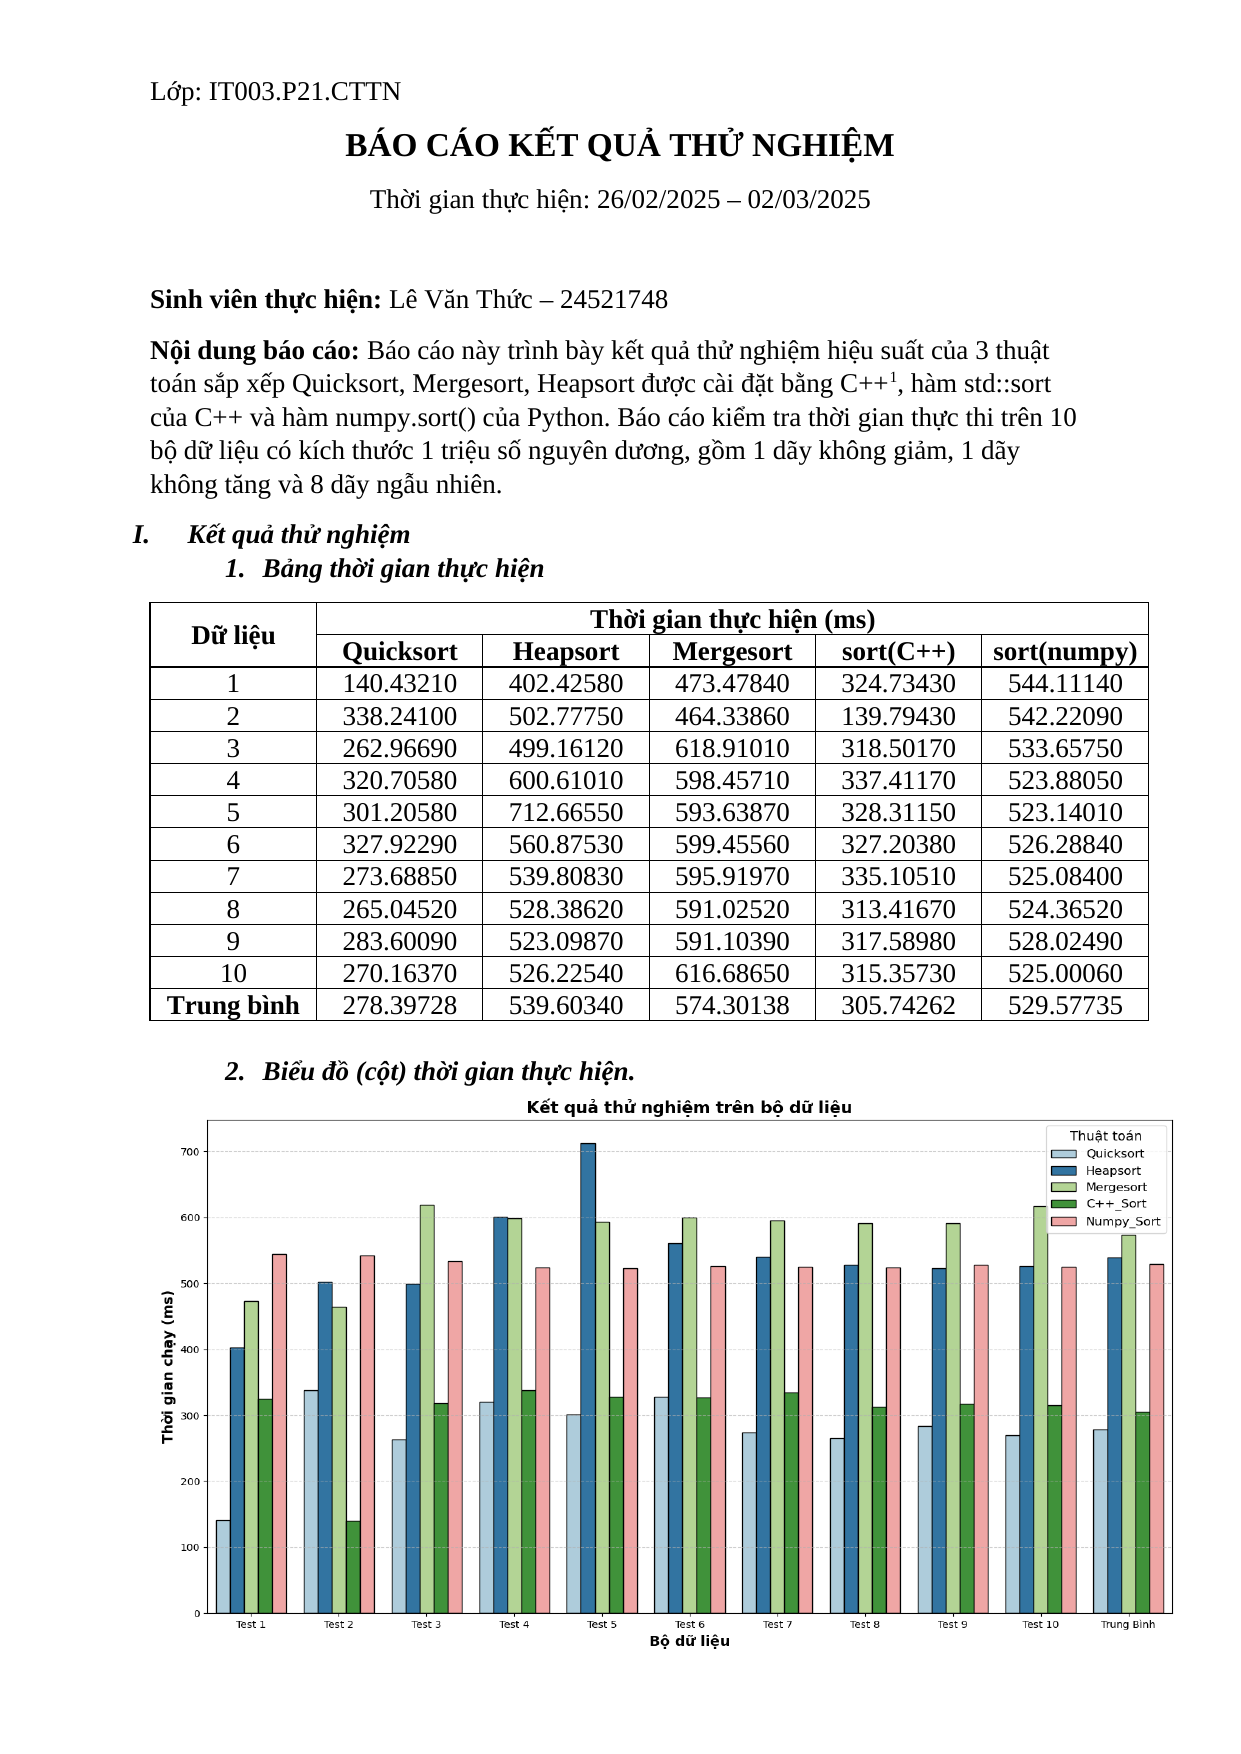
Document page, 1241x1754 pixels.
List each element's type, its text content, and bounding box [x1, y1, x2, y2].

table_cell 616.68650 [650, 957, 815, 988]
table_cell 560.87530 [483, 828, 649, 859]
table_cell Quicksort [317, 635, 482, 666]
table_cell 502.77750 [483, 700, 649, 731]
list Bảng thời gian thực hiện [225, 552, 1090, 583]
table_cell 591.10390 [650, 925, 815, 956]
list Biểu đồ (cột) thời gian thực hiện. [225, 1055, 1090, 1086]
table_cell 4 [151, 764, 316, 795]
table_cell 712.66550 [483, 796, 649, 827]
table_cell 335.10510 [816, 861, 981, 892]
table_cell 9 [151, 925, 316, 956]
table_cell 464.33860 [650, 700, 815, 731]
table_cell 324.73430 [816, 668, 981, 698]
table_cell 533.65750 [982, 732, 1148, 763]
table_cell 313.41670 [816, 893, 981, 924]
table_cell 1 [151, 668, 316, 698]
table_cell 528.02490 [982, 925, 1148, 956]
table_cell 283.60090 [317, 925, 482, 956]
table_cell 337.41170 [816, 764, 981, 795]
table_cell 139.79430 [816, 700, 981, 731]
table_cell 262.96690 [317, 732, 482, 763]
table_cell 539.80830 [483, 861, 649, 892]
table_cell 525.08400 [982, 861, 1148, 892]
table_header Dữ liệu [151, 603, 316, 666]
table_cell 529.57735 [982, 989, 1148, 1020]
table_cell 265.04520 [317, 893, 482, 924]
table_cell 523.88050 [982, 764, 1148, 795]
table_cell 539.60340 [483, 989, 649, 1020]
table_cell 3 [151, 732, 316, 763]
table_cell 598.45710 [650, 764, 815, 795]
table_cell 523.09870 [483, 925, 649, 956]
table_cell sort(C++) [816, 635, 981, 666]
table_cell 327.20380 [816, 828, 981, 859]
table_cell Mergesort [650, 635, 815, 666]
table_header Thời gian thực hiện (ms) [317, 603, 1148, 634]
text BÁO CÁO KẾT QUẢ THỬ NGHIỆM [150, 125, 1090, 163]
table_cell 473.47840 [650, 668, 815, 698]
table_cell 526.28840 [982, 828, 1148, 859]
table_cell 544.11140 [982, 668, 1148, 698]
text Thời gian thực hiện: 26/02/2025 – 02/03/2025 [150, 183, 1090, 214]
text Sinh viên thực hiện: Lê Văn Thức – 24521748 [150, 284, 1090, 315]
table_cell 270.16370 [317, 957, 482, 988]
table_cell 591.02520 [650, 893, 815, 924]
text Nội dung báo cáo: Báo cáo này trình bày kết quả thử nghiệm hiệu suất của 3 thuật toán sắp xếp Quicksort, Mergesort, Heapsort được cài đặt bằng C++, hàm std::sort của C++ và hàm numpy.sort() của Python. Báo cáo kiểm tra thời gian thực thi trên 10 bộ dữ liệu có kích thước 1 triệu số nguyên dương, gồm 1 dãy không giảm, 1 dãy không tăng và 8 dãy ngẫu nhiên. [150, 334, 1090, 499]
table_cell 574.30138 [650, 989, 815, 1020]
table_cell 599.45560 [650, 828, 815, 859]
table_cell 7 [151, 861, 316, 892]
table_cell sort(numpy) [982, 635, 1148, 666]
table_cell 525.00060 [982, 957, 1148, 988]
table_cell 402.42580 [483, 668, 649, 698]
table_cell Trung bình [151, 989, 316, 1020]
picture [150, 1088, 1183, 1659]
table_cell 499.16120 [483, 732, 649, 763]
table_cell 305.74262 [816, 989, 981, 1020]
table_cell 542.22090 [982, 700, 1148, 731]
table_cell 528.38620 [483, 893, 649, 924]
table_cell 6 [151, 828, 316, 859]
table_cell 301.20580 [317, 796, 482, 827]
table_cell 600.61010 [483, 764, 649, 795]
table_cell 278.39728 [317, 989, 482, 1020]
table_cell 524.36520 [982, 893, 1148, 924]
table_cell 618.91010 [650, 732, 815, 763]
table_cell 526.22540 [483, 957, 649, 988]
table_cell 273.68850 [317, 861, 482, 892]
table_cell 320.70580 [317, 764, 482, 795]
table_cell Heapsort [483, 635, 649, 666]
table_cell 328.31150 [816, 796, 981, 827]
table_cell 523.14010 [982, 796, 1148, 827]
table_cell 5 [151, 796, 316, 827]
list Kết quả thử nghiệm [150, 518, 1090, 549]
table_cell 593.63870 [650, 796, 815, 827]
table_cell 140.43210 [317, 668, 482, 698]
table_cell 315.35730 [816, 957, 981, 988]
table_cell 327.92290 [317, 828, 482, 859]
table_cell 338.24100 [317, 700, 482, 731]
table_cell 595.91970 [650, 861, 815, 892]
table_cell 2 [151, 700, 316, 731]
table_cell 318.50170 [816, 732, 981, 763]
text Lớp: IT003.P21.CTTN [150, 75, 1090, 106]
table_cell 317.58980 [816, 925, 981, 956]
table_cell 8 [151, 893, 316, 924]
table_cell 10 [151, 957, 316, 988]
